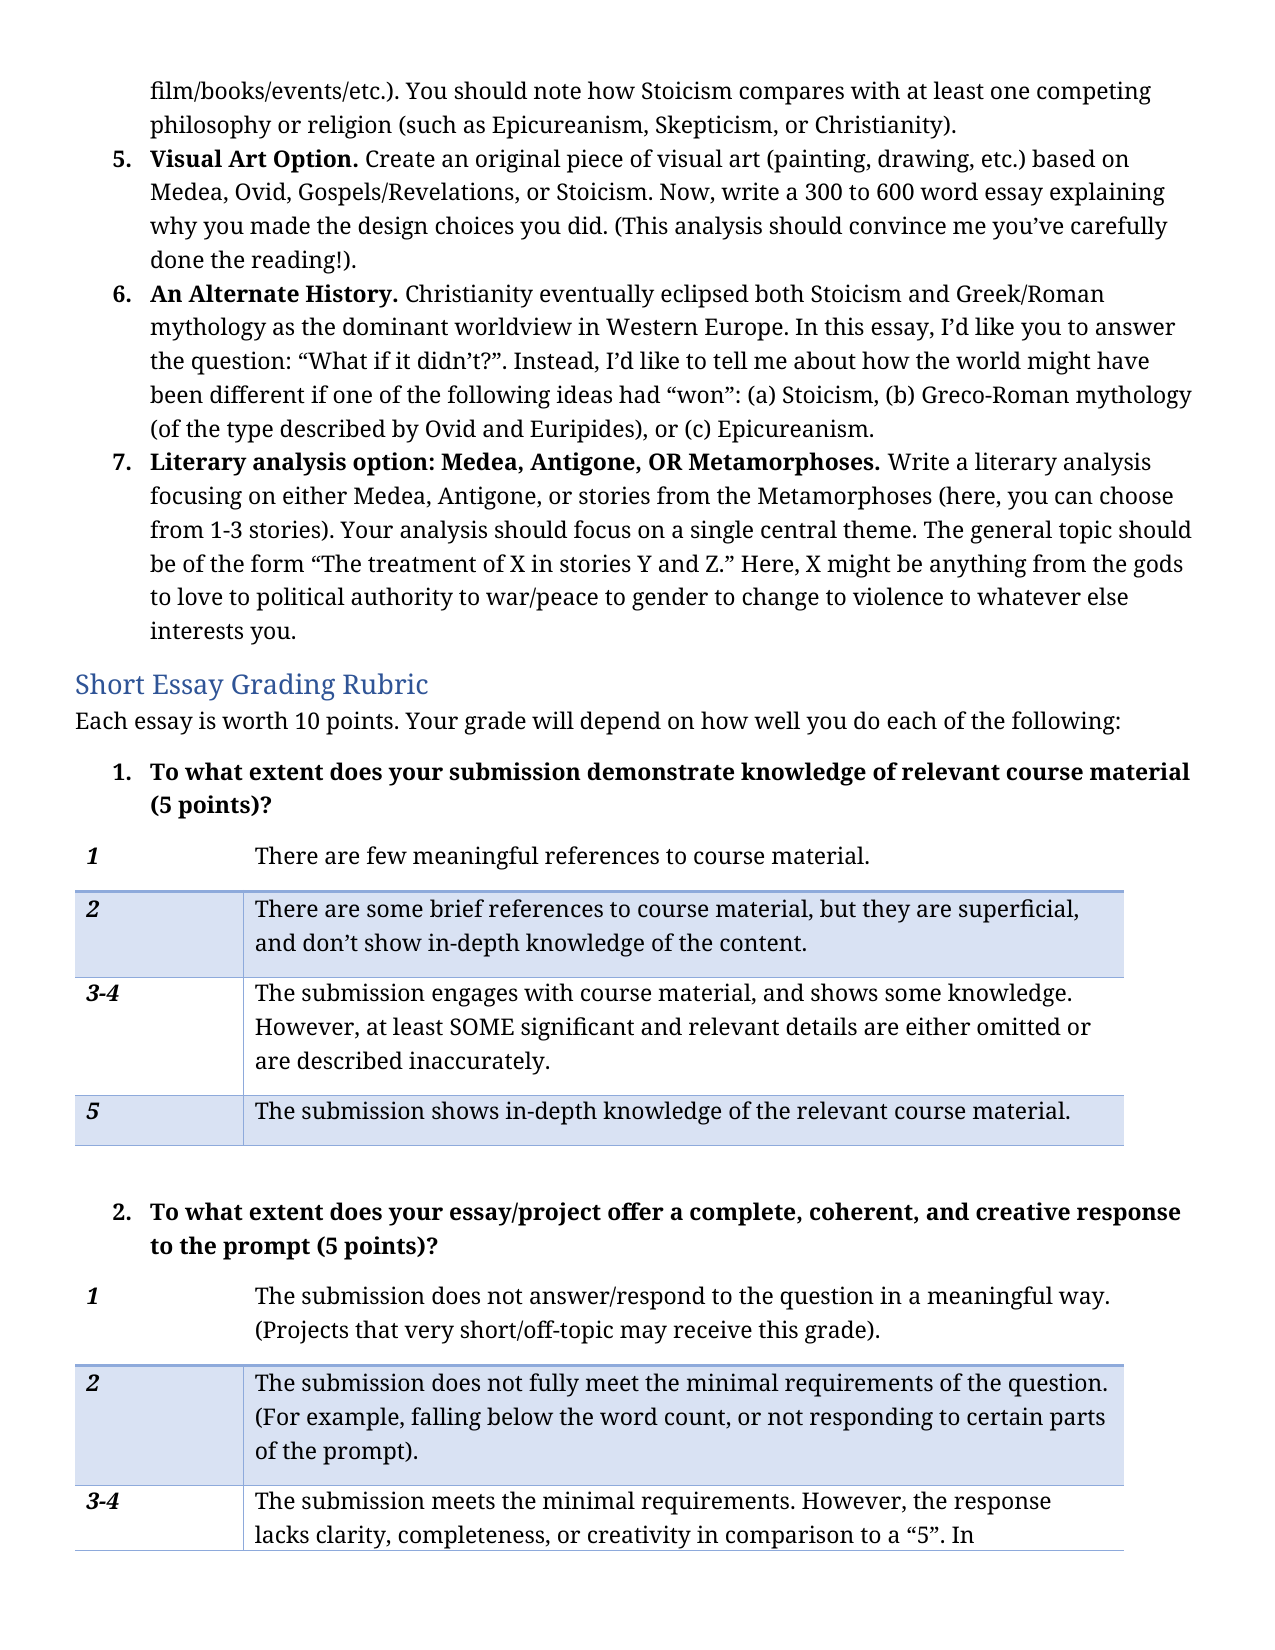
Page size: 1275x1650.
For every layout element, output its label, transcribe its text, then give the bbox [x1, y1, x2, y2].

list To what extent does your submission demonstrate knowledge of relevant course material (5 points)? [112, 756, 1200, 821]
table_cell The submission shows in-depth knowledge of the relevant course material. [244, 1096, 1124, 1145]
text Each essay is worth 10 points. Your grade will depend on how well you do each of the following: [75, 705, 1200, 736]
list To what extent does your essay/project offer a complete, coherent, and creative response to the prompt (5 points)? [112, 1196, 1200, 1261]
list Literary analysis option: Medea, Antigone, OR Metamorphoses. Write a literary analysis focusing on either Medea, Antigone, or stories from the Metamorphoses (here, you can choose from 1-3 stories). Your analysis should focus on a single central theme. The general topic should be of the form “The treatment of X in stories Y and Z.” Here, X might be anything from the gods to love to political authority to war/peace to gender to change to violence to whatever else interests you. [112, 446, 1200, 646]
table_cell 2 [75, 893, 243, 977]
table_header The submission does not answer/respond to the question in a meaningful way. (Projects that very short/off-topic may receive this grade). [243, 1280, 1124, 1364]
table_cell 5 [75, 1096, 243, 1145]
list An Alternate History. Christianity eventually eclipsed both Stoicism and Greek/Roman mythology as the dominant worldview in Western Europe. In this essay, I’d like you to answer the question: “What if it didn’t?”. Instead, I’d like to tell me about how the world might have been different if one of the following ideas had “won”: (a) Stoicism, (b) Greco-Roman mythology (of the type described by Ovid and Euripides), or (c) Epicureanism. [112, 277, 1200, 444]
table_header 1 [75, 840, 243, 890]
table_cell 3-4 [75, 1486, 243, 1550]
table_cell 2 [75, 1367, 243, 1485]
subtitle Short Essay Grading Rubric [75, 665, 1200, 702]
list Visual Art Option. Create an original piece of visual art (painting, drawing, etc.) based on Medea, Ovid, Gospels/Revelations, or Stoicism. Now, write a 300 to 600 word essay explaining why you made the design choices you did. (This analysis should convince me you’ve carefully done the reading!). [112, 142, 1200, 275]
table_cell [244, 1486, 1124, 1550]
table_cell There are some brief references to course material, but they are superficial, and don’t show in-depth knowledge of the content. [244, 893, 1124, 977]
table_cell The submission does not fully meet the minimal requirements of the question. (For example, falling below the word count, or not responding to certain parts of the prompt). [244, 1367, 1124, 1485]
table_header There are few meaningful references to course material. [243, 840, 1124, 890]
table_cell 3-4 [75, 978, 243, 1095]
table_cell The submission engages with course material, and shows some knowledge. However, at least SOME significant and relevant details are either omitted or are described inaccurately. [244, 978, 1124, 1095]
table_header 1 [75, 1280, 243, 1364]
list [112, 75, 1200, 140]
